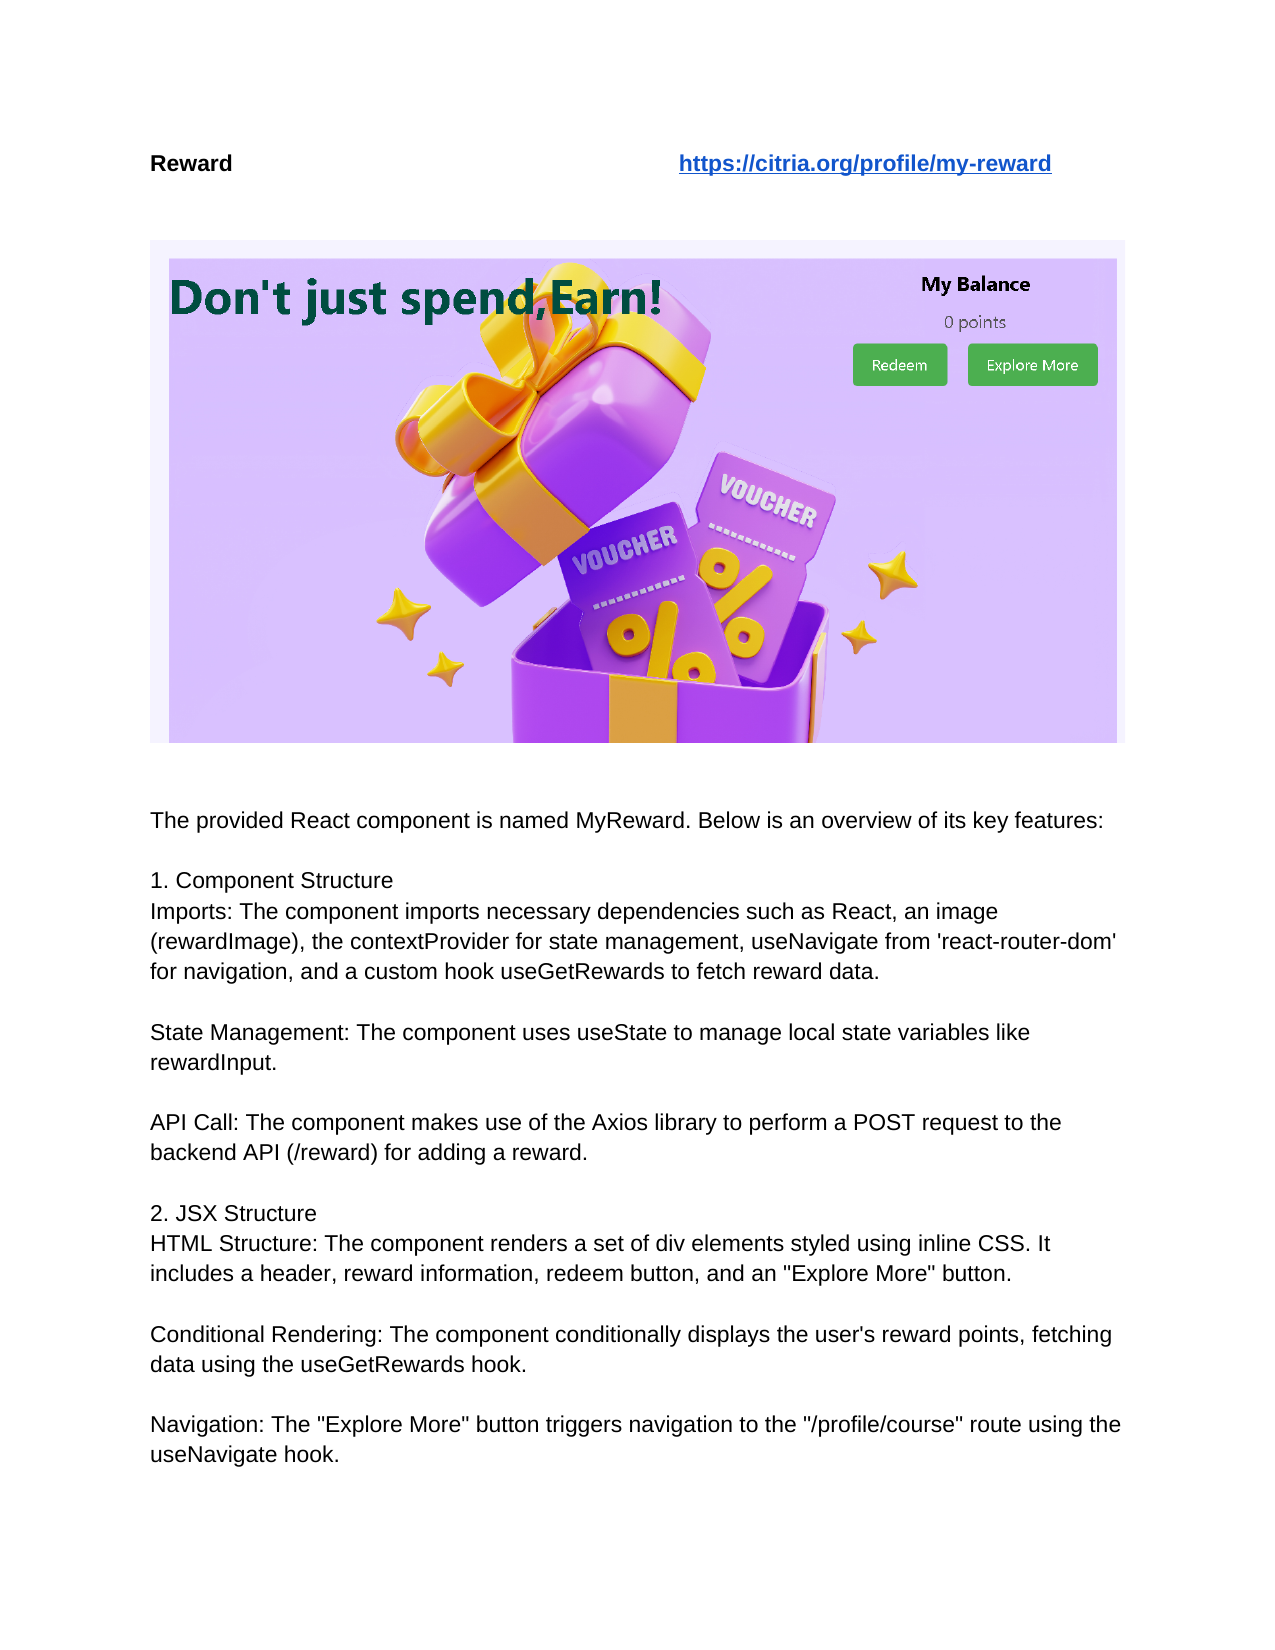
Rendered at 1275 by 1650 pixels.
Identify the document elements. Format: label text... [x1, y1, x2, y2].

text API Call: The component makes use of the Axios library to perform a POST request to the backend API (/reward) for adding a reward. [150, 1109, 1125, 1166]
text State Management: The component uses useState to manage local state variables like rewardInput. [150, 1018, 1125, 1075]
text Conditional Rendering: The component conditionally displays the user's reward points, fetching data using the useGetRewards hook. [150, 1321, 1125, 1377]
text HTML Structure: The component renders a set of div elements styled using inline CSS. It includes a header, reward information, redeem button, and an "Explore More" button. [150, 1230, 1125, 1286]
text The provided React component is named MyReward. Below is an overview of its key features: [150, 807, 1125, 833]
text Imports: The component imports necessary dependencies such as React, an image (rewardImage), the contextProvider for state management, useNavigate from 'react-router-dom' for navigation, and a custom hook useGetRewards to fetch reward data. [150, 898, 1125, 984]
text Reward https://citria.org/profile/my-reward [150, 150, 1125, 176]
text Navigation: The "Explore More" button triggers navigation to the "/profile/course" route using the useNavigate hook. [150, 1411, 1125, 1468]
text 2. JSX Structure [150, 1200, 1125, 1226]
text 1. Component Structure [150, 867, 1125, 894]
picture [150, 240, 1125, 743]
